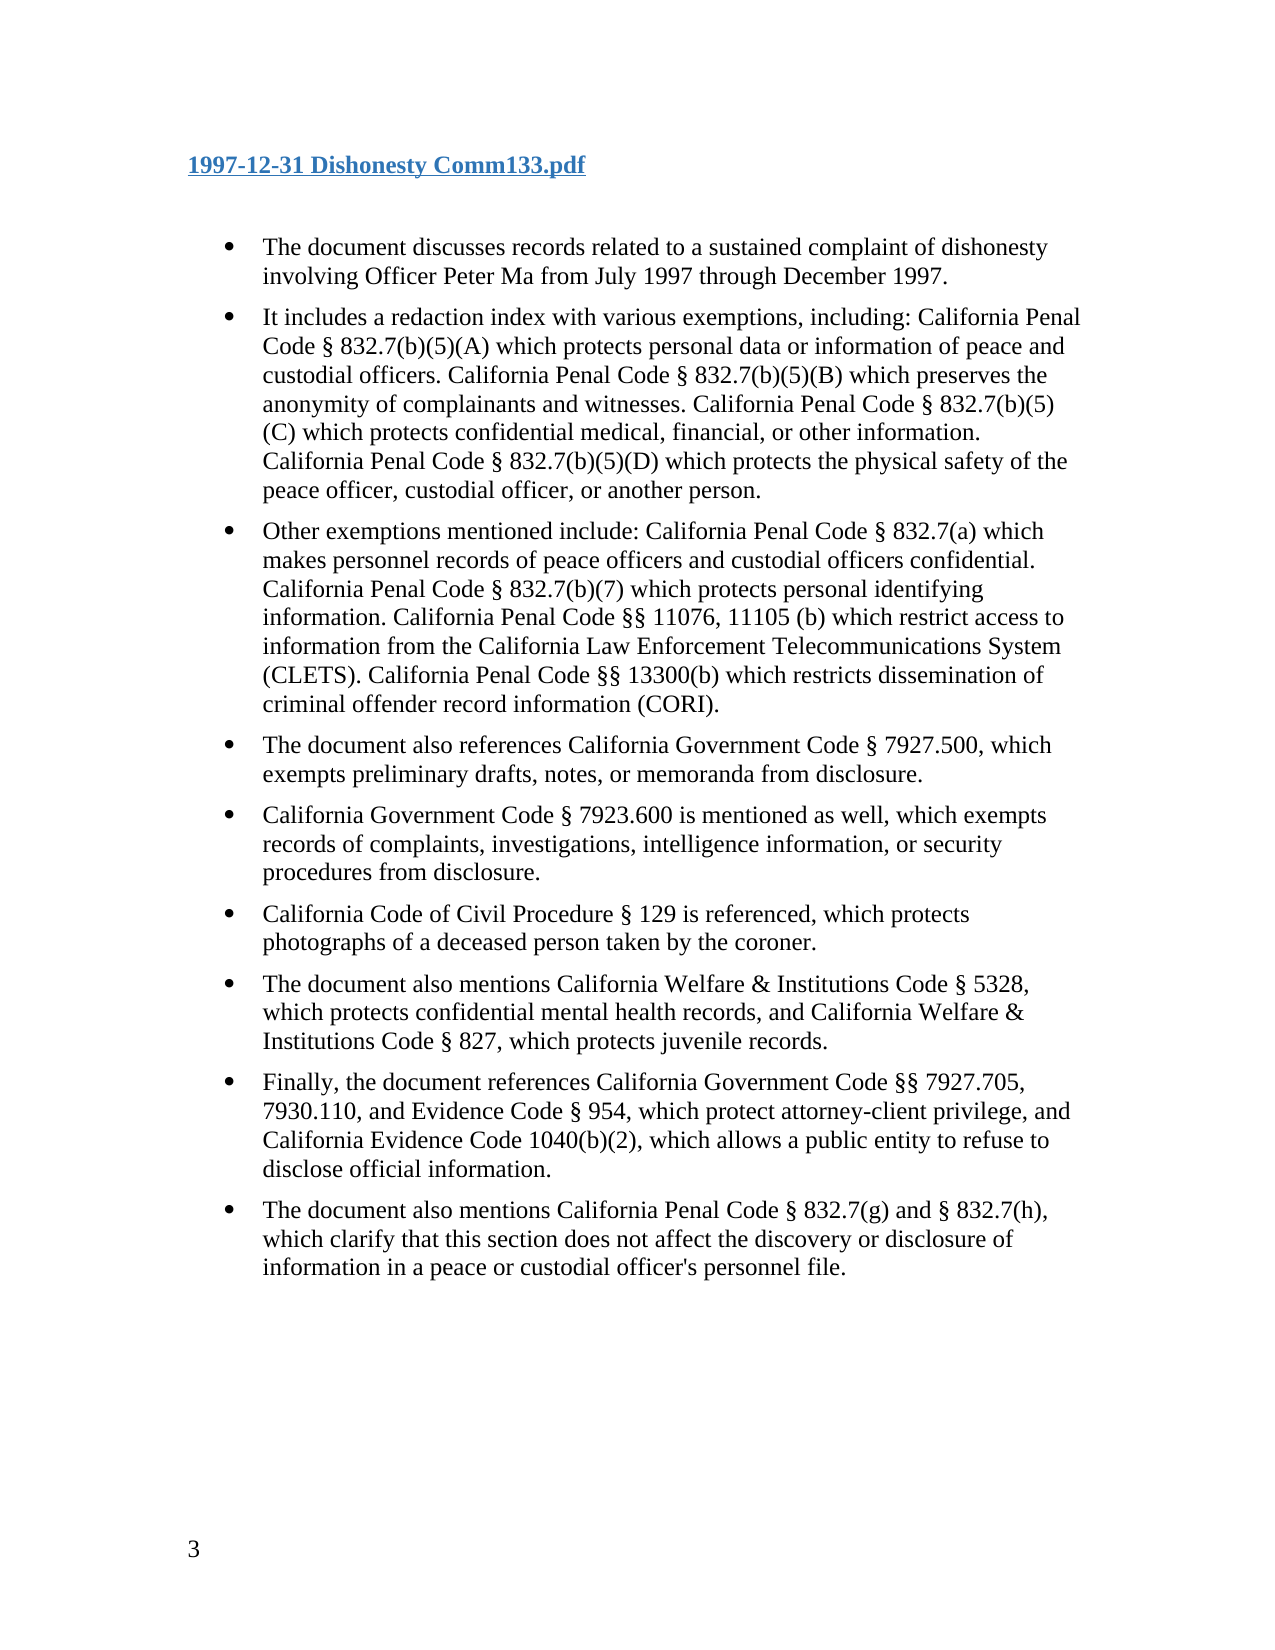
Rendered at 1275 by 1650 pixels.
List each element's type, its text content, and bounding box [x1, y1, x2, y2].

list The document also references California Government Code § 7927.500, which exempts preliminary drafts, notes, or memoranda from disclosure. [225, 730, 1087, 787]
list The document discusses records related to a sustained complaint of dishonesty involving Officer Peter Ma from July 1997 through December 1997. [225, 232, 1087, 290]
list California Government Code § 7923.600 is mentioned as well, which exempts records of complaints, investigations, intelligence information, or security procedures from disclosure. [225, 800, 1087, 886]
list It includes a redaction index with various exemptions, including: California Penal Code § 832.7(b)(5)(A) which protects personal data or information of peace and custodial officers. California Penal Code § 832.7(b)(5)(B) which preserves the anonymity of complainants and witnesses. California Penal Code § 832.7(b)(5)(C) which protects confidential medical, financial, or other information. California Penal Code § 832.7(b)(5)(D) which protects the physical safety of the peace officer, custodial officer, or another person. [225, 302, 1087, 504]
list Finally, the document references California Government Code §§ 7927.705, 7930.110, and Evidence Code § 954, which protect attorney-client privilege, and California Evidence Code 1040(b)(2), which allows a public entity to refuse to disclose official information. [225, 1067, 1087, 1182]
text 1997-12-31 Dishonesty Comm133.pdf [187, 150, 1087, 179]
list California Code of Civil Procedure § 129 is referenced, which protects photographs of a deceased person taken by the coroner. [225, 899, 1087, 956]
list The document also mentions California Penal Code § 832.7(g) and § 832.7(h), which clarify that this section does not affect the discovery or disclosure of information in a peace or custodial officer's personnel file. [225, 1195, 1087, 1281]
list Other exemptions mentioned include: California Penal Code § 832.7(a) which makes personnel records of peace officers and custodial officers confidential. California Penal Code § 832.7(b)(7) which protects personal identifying information. California Penal Code §§ 11076, 11105 (b) which restrict access to information from the California Law Enforcement Telecommunications System (CLETS). California Penal Code §§ 13300(b) which restricts dissemination of criminal offender record information (CORI). [225, 516, 1087, 717]
list The document also mentions California Welfare & Institutions Code § 5328, which protects confidential mental health records, and California Welfare & Institutions Code § 827, which protects juvenile records. [225, 969, 1087, 1055]
